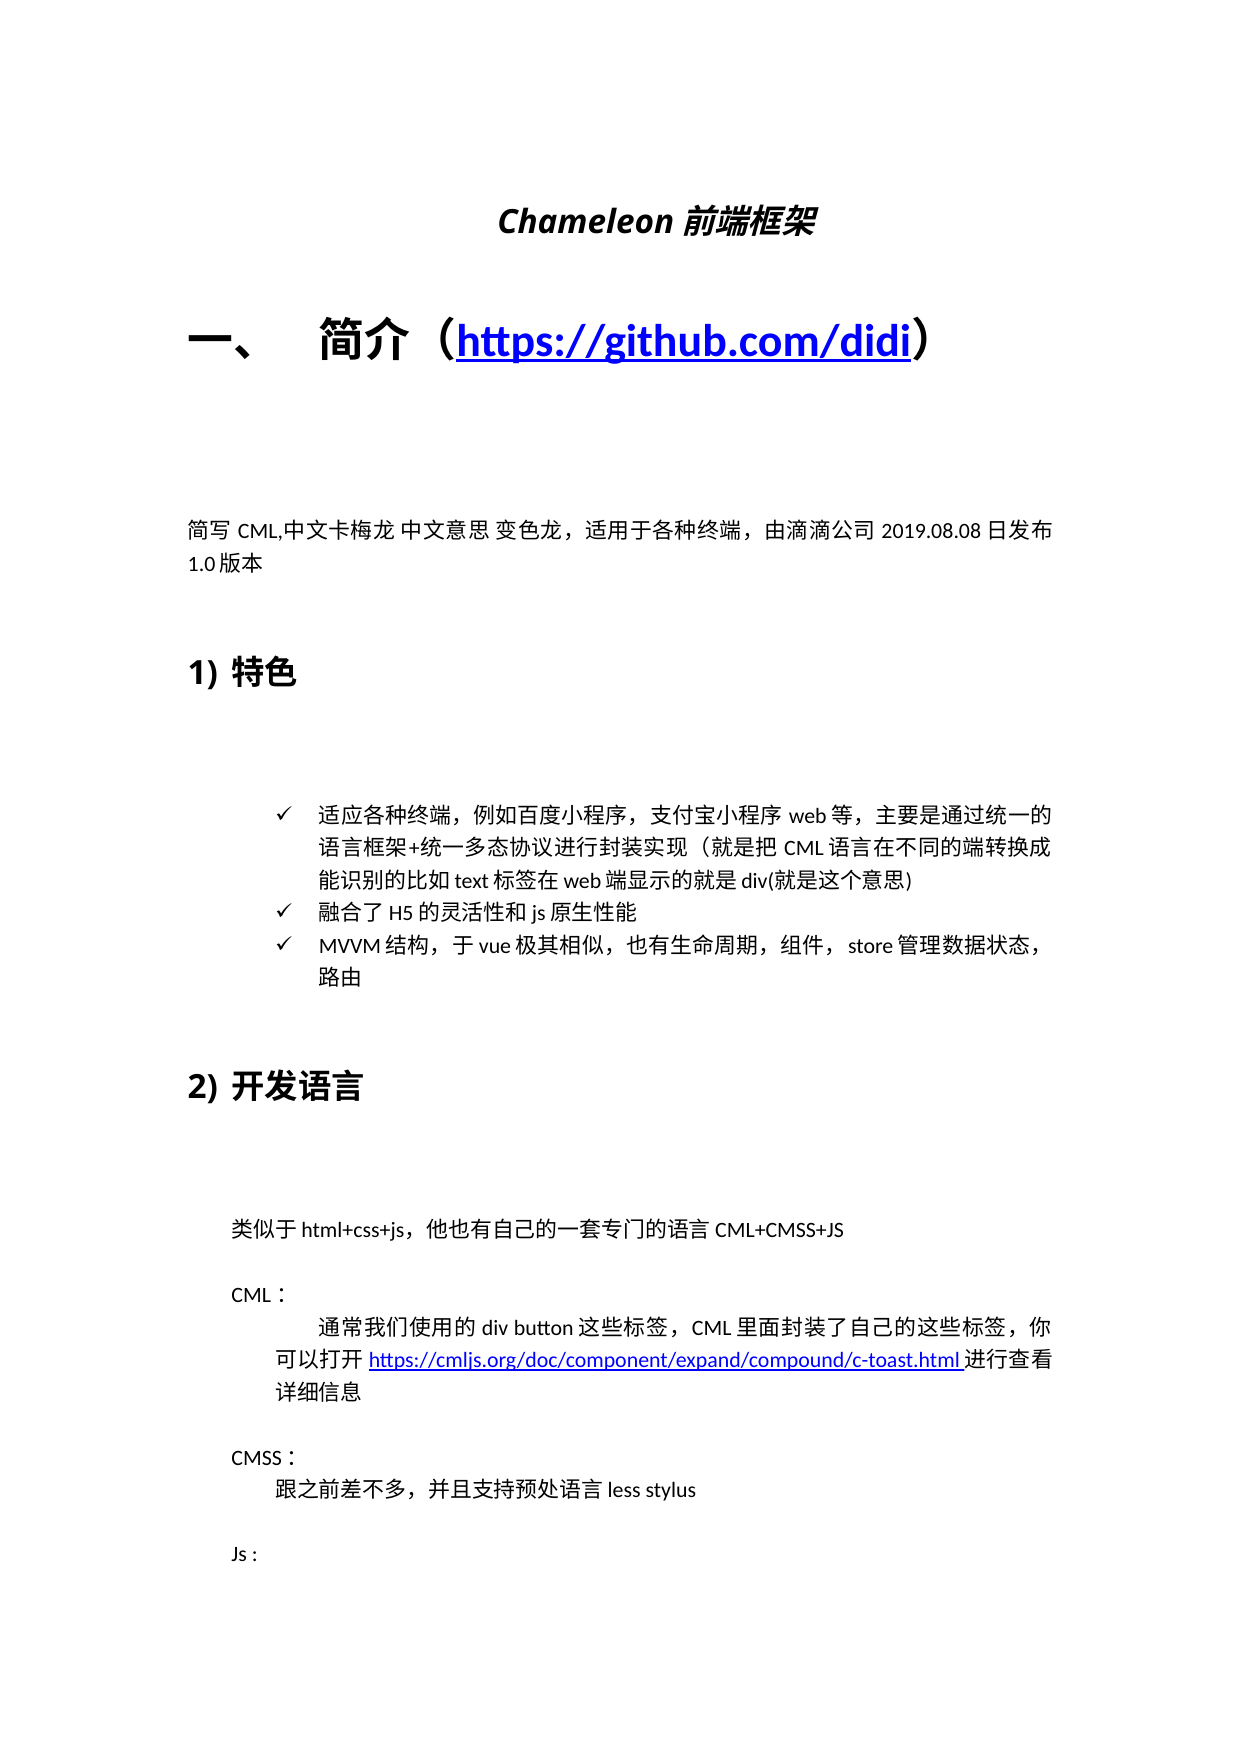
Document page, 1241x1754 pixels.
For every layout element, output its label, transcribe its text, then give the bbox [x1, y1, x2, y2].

subtitle 开发语言 [187, 1052, 1053, 1117]
text 通常我们使用的div button这些标签，CML里面封装了自己的这些标签，你可以打开 https://cmljs.org/doc/component/expand/compound/c-toast.html进行查看详细信息 [275, 1309, 1053, 1407]
list 融合了H5的灵活性和js原生性能 [275, 895, 1053, 927]
subtitle 特色 [187, 637, 1053, 702]
text Js : [231, 1537, 1053, 1569]
list 适应各种终端，例如百度小程序，支付宝小程序web等，主要是通过统一的语言框架+统一多态协议进行封装实现（就是把CML语言在不同的端转换成能识别的比如text标签在web端显示的就是div(就是这个意思) [275, 797, 1053, 895]
text CMSS ： [231, 1439, 1053, 1472]
list MVVM结构，于vue极其相似，也有生命周期，组件，store管理数据状态，路由 [275, 927, 1053, 992]
subtitle 简介（https://github.com/didi） [187, 287, 1053, 385]
text 类似于html+css+js，他也有自己的一套专门的语言CML+CMSS+JS [231, 1212, 1053, 1244]
text 跟之前差不多，并且支持预处语言less stylus [231, 1472, 1053, 1504]
text CML ： [231, 1277, 1053, 1309]
title Chameleon前端框架 [187, 187, 1053, 252]
text 简写 CML,中文卡梅龙 中文意思 变色龙，适用于各种终端，由滴滴公司2019.08.08日发布1.0版本 [187, 513, 1053, 578]
